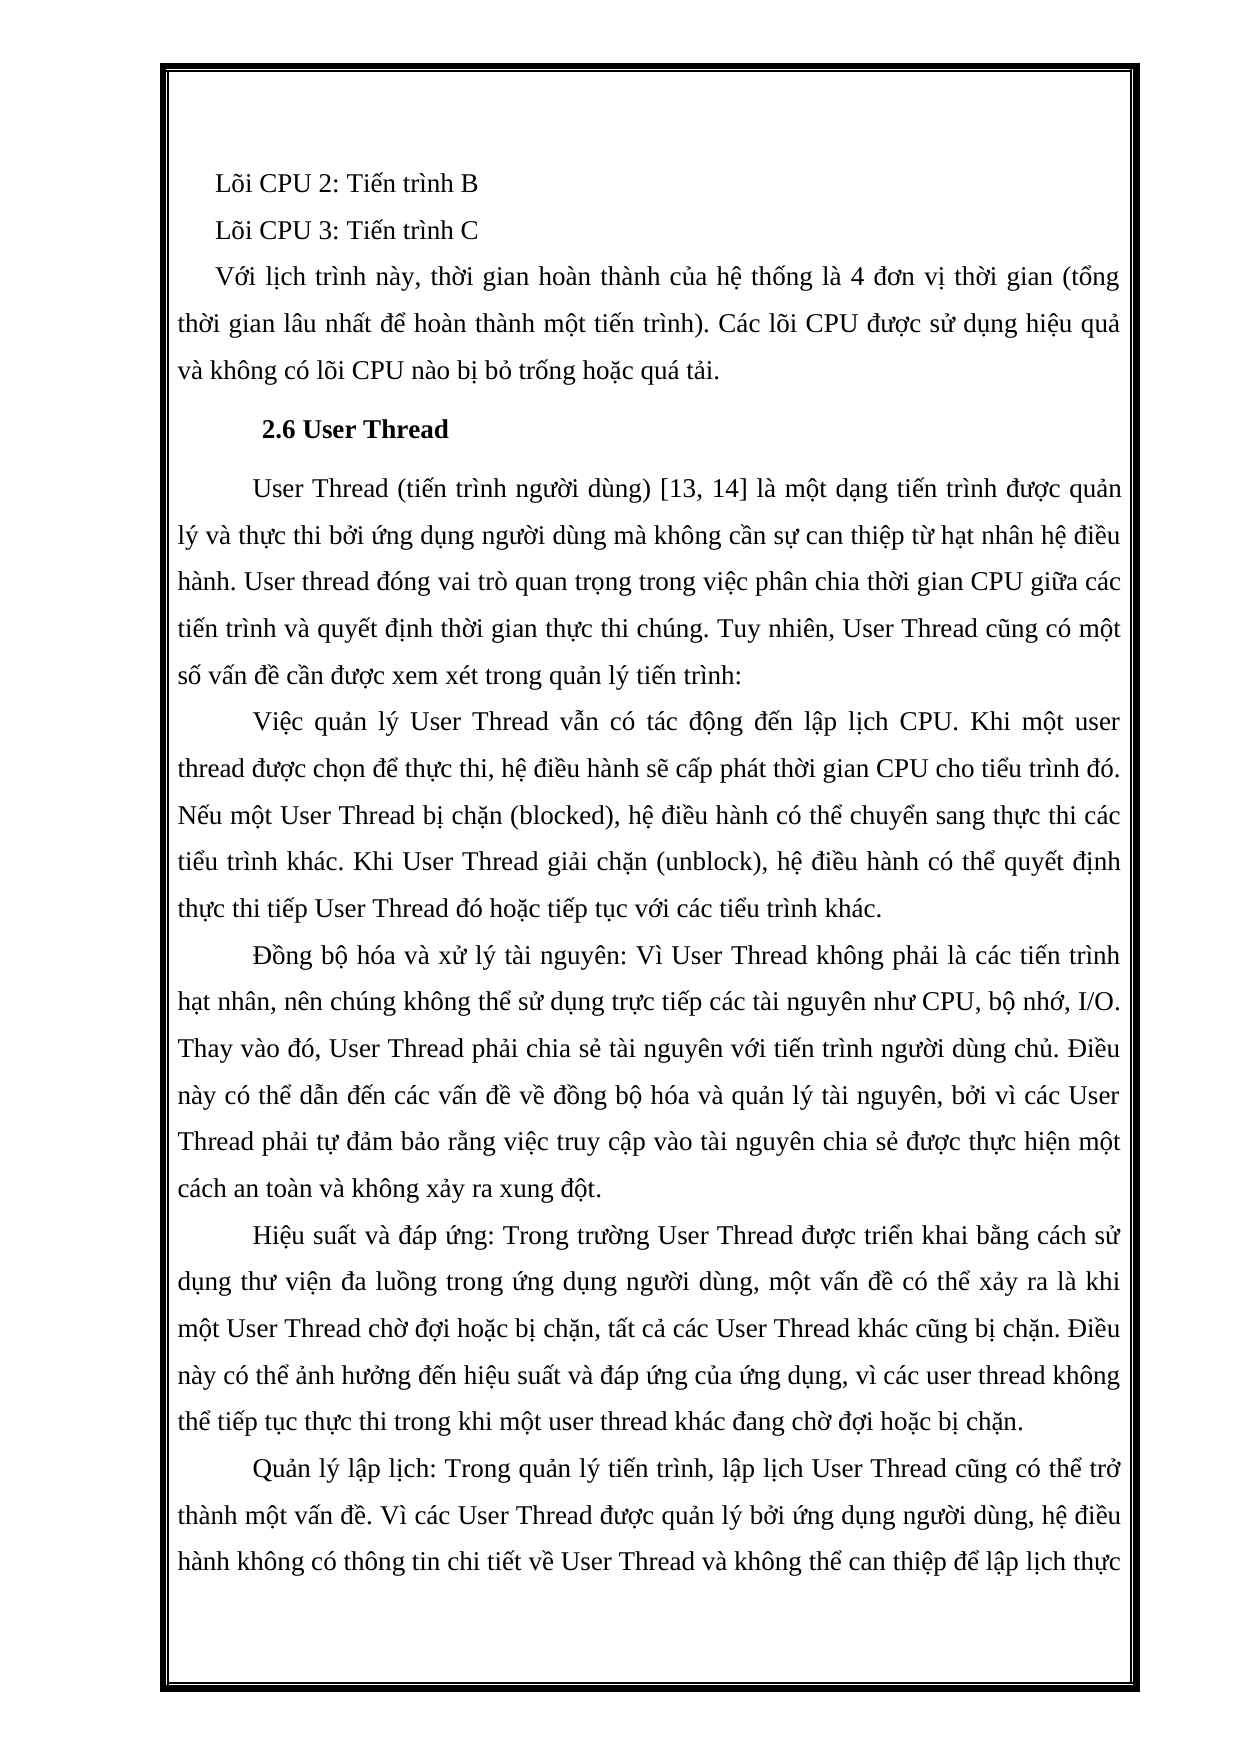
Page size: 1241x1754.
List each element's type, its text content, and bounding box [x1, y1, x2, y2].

text Với lịch trình này, thời gian hoàn thành của hệ thống là 4 đơn vị thời gian (tổng thời gian lâu nhất để hoàn thành một tiến trình). Các lõi CPU được sử dụng hiệu quả và không có lõi CPU nào bị bỏ trống hoặc quá tải. [177, 261, 1122, 385]
text User Thread (tiến trình người dùng) [13, 14] là một dạng tiến trình được quản lý và thực thi bởi ứng dụng người dùng mà không cần sự can thiệp từ hạt nhân hệ điều hành. User thread đóng vai trò quan trọng trong việc phân chia thời gian CPU giữa các tiến trình và quyết định thời gian thực thi chúng. Tuy nhiên, User Thread cũng có một số vấn đề cần được xem xét trong quản lý tiến trình: [177, 472, 1122, 690]
text Đồng bộ hóa và xử lý tài nguyên: Vì User Thread không phải là các tiến trình hạt nhân, nên chúng không thể sử dụng trực tiếp các tài nguyên như CPU, bộ nhớ, I/O. Thay vào đó, User Thread phải chia sẻ tài nguyên với tiến trình người dùng chủ. Điều này có thể dẫn đến các vấn đề về đồng bộ hóa và quản lý tài nguyên, bởi vì các User Thread phải tự đảm bảo rằng việc truy cập vào tài nguyên chia sẻ được thực hiện một cách an toàn và không xảy ra xung đột. [177, 939, 1122, 1203]
text Hiệu suất và đáp ứng: Trong trường User Thread được triển khai bằng cách sử dụng thư viện đa luồng trong ứng dụng người dùng, một vấn đề có thể xảy ra là khi một User Thread chờ đợi hoặc bị chặn, tất cả các User Thread khác cũng bị chặn. Điều này có thể ảnh hưởng đến hiệu suất và đáp ứng của ứng dụng, vì các user thread không thể tiếp tục thực thi trong khi một user thread khác đang chờ đợi hoặc bị chặn. [177, 1219, 1122, 1437]
text Lõi CPU 3: Tiến trình C [177, 214, 1122, 245]
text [177, 1452, 1122, 1577]
text Việc quản lý User Thread vẫn có tác động đến lập lịch CPU. Khi một user thread được chọn để thực thi, hệ điều hành sẽ cấp phát thời gian CPU cho tiểu trình đó. Nếu một User Thread bị chặn (blocked), hệ điều hành có thể chuyển sang thực thi các tiểu trình khác. Khi User Thread giải chặn (unblock), hệ điều hành có thể quyết định thực thi tiếp User Thread đó hoặc tiếp tục với các tiểu trình khác. [177, 706, 1122, 923]
subtitle User Thread [262, 413, 1122, 444]
text Lõi CPU 2: Tiến trình B [177, 167, 1122, 198]
